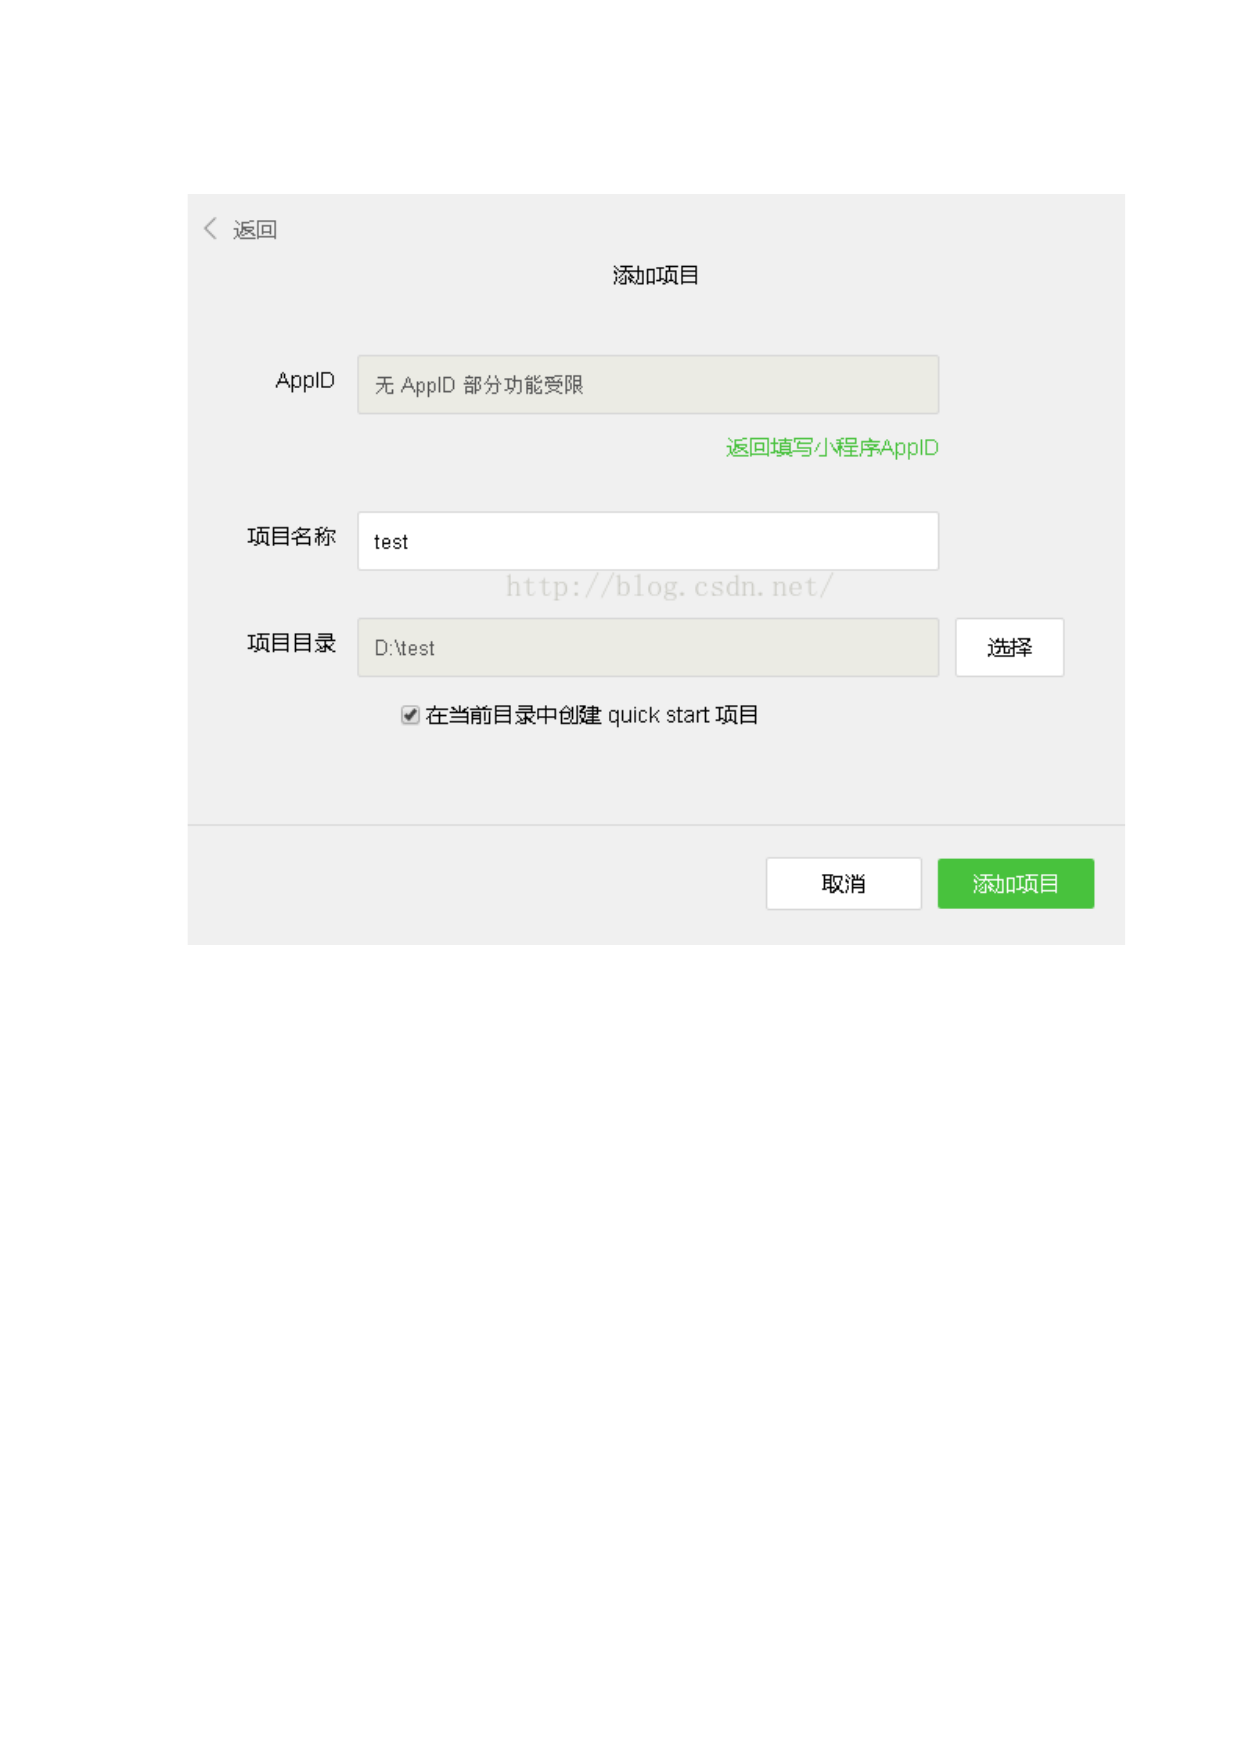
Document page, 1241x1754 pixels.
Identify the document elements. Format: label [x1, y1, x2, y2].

picture [187, 194, 1125, 945]
